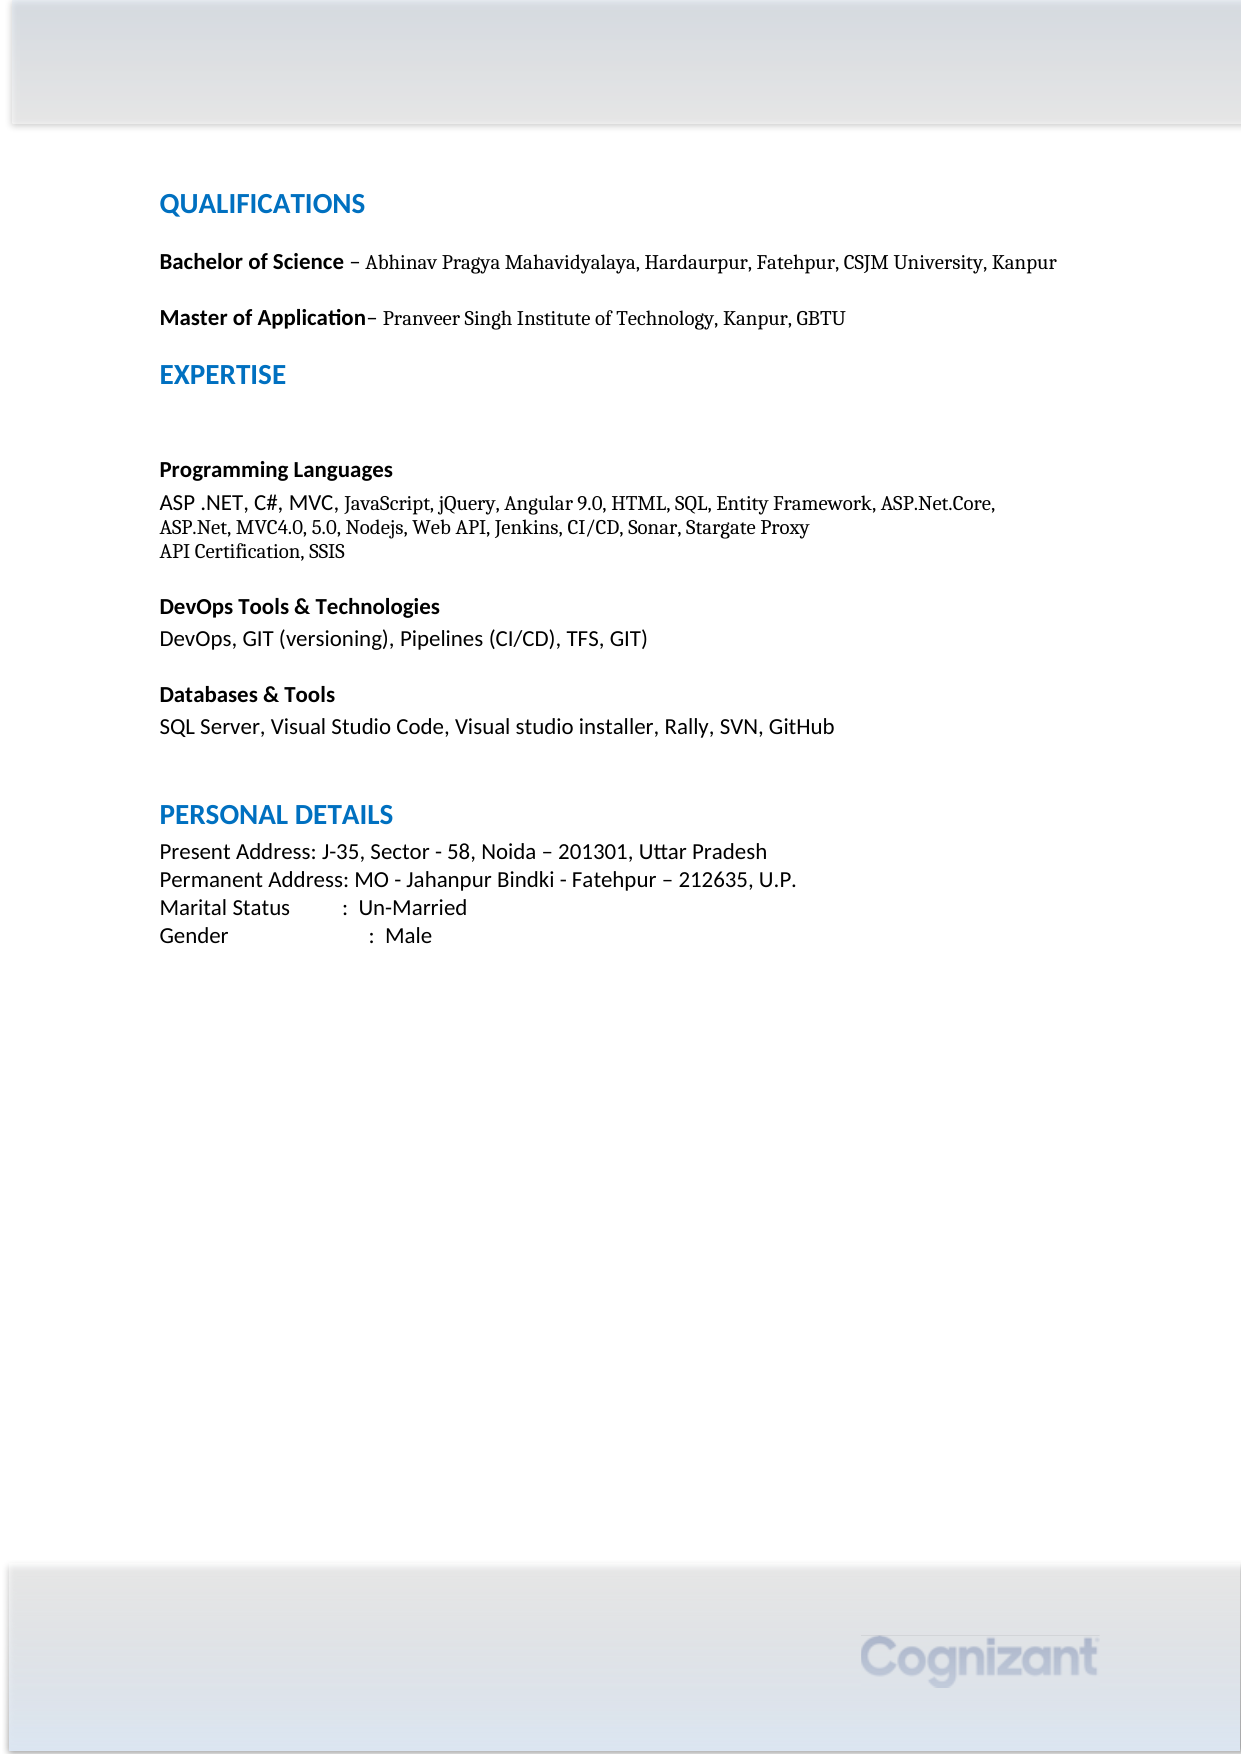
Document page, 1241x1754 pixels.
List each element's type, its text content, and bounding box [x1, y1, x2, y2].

text Databases & Tools [159, 680, 1116, 708]
text Programming Languages [159, 456, 1116, 484]
text ASP .NET, C#, MVC, JavaScript, jQuery, Angular 9.0, HTML, SQL, Entity Framework, ASP.Net.Core, [159, 488, 1116, 516]
text SQL Server, Visual Studio Code, Visual studio installer, Rally, SVN, GitHub [159, 712, 1116, 740]
text Present Address: J-35, Sector - 58, Noida – 201301, Uttar Pradesh [159, 837, 1116, 865]
text API Certification, SSIS [159, 540, 1116, 564]
text ASP.Net, MVC4.0, 5.0, Nodejs, Web API, Jenkins, CI/CD, Sonar, Stargate Proxy [159, 516, 1116, 540]
text QUALIFICATIONS [159, 186, 1116, 221]
text Gender : Male [159, 921, 1116, 949]
text DevOps, GIT (versioning), Pipelines (CI/CD), TFS, GIT) [159, 624, 1116, 652]
text Bachelor of Science – Abhinav Pragya Mahavidyalaya, Hardaurpur, Fatehpur, CSJM University, Kanpur [159, 247, 1116, 275]
text DevOps Tools & Technologies [159, 592, 1116, 620]
text PERSONAL DETAILS [159, 796, 1116, 832]
text Master of Application– Pranveer Singh Institute of Technology, Kanpur, GBTU [159, 303, 1116, 331]
text EXPERTISE [159, 356, 1116, 392]
text Marital Status : Un-Married [159, 893, 1116, 921]
text Permanent Address: MO - Jahanpur Bindki - Fatehpur – 212635, U.P. [159, 865, 1116, 893]
